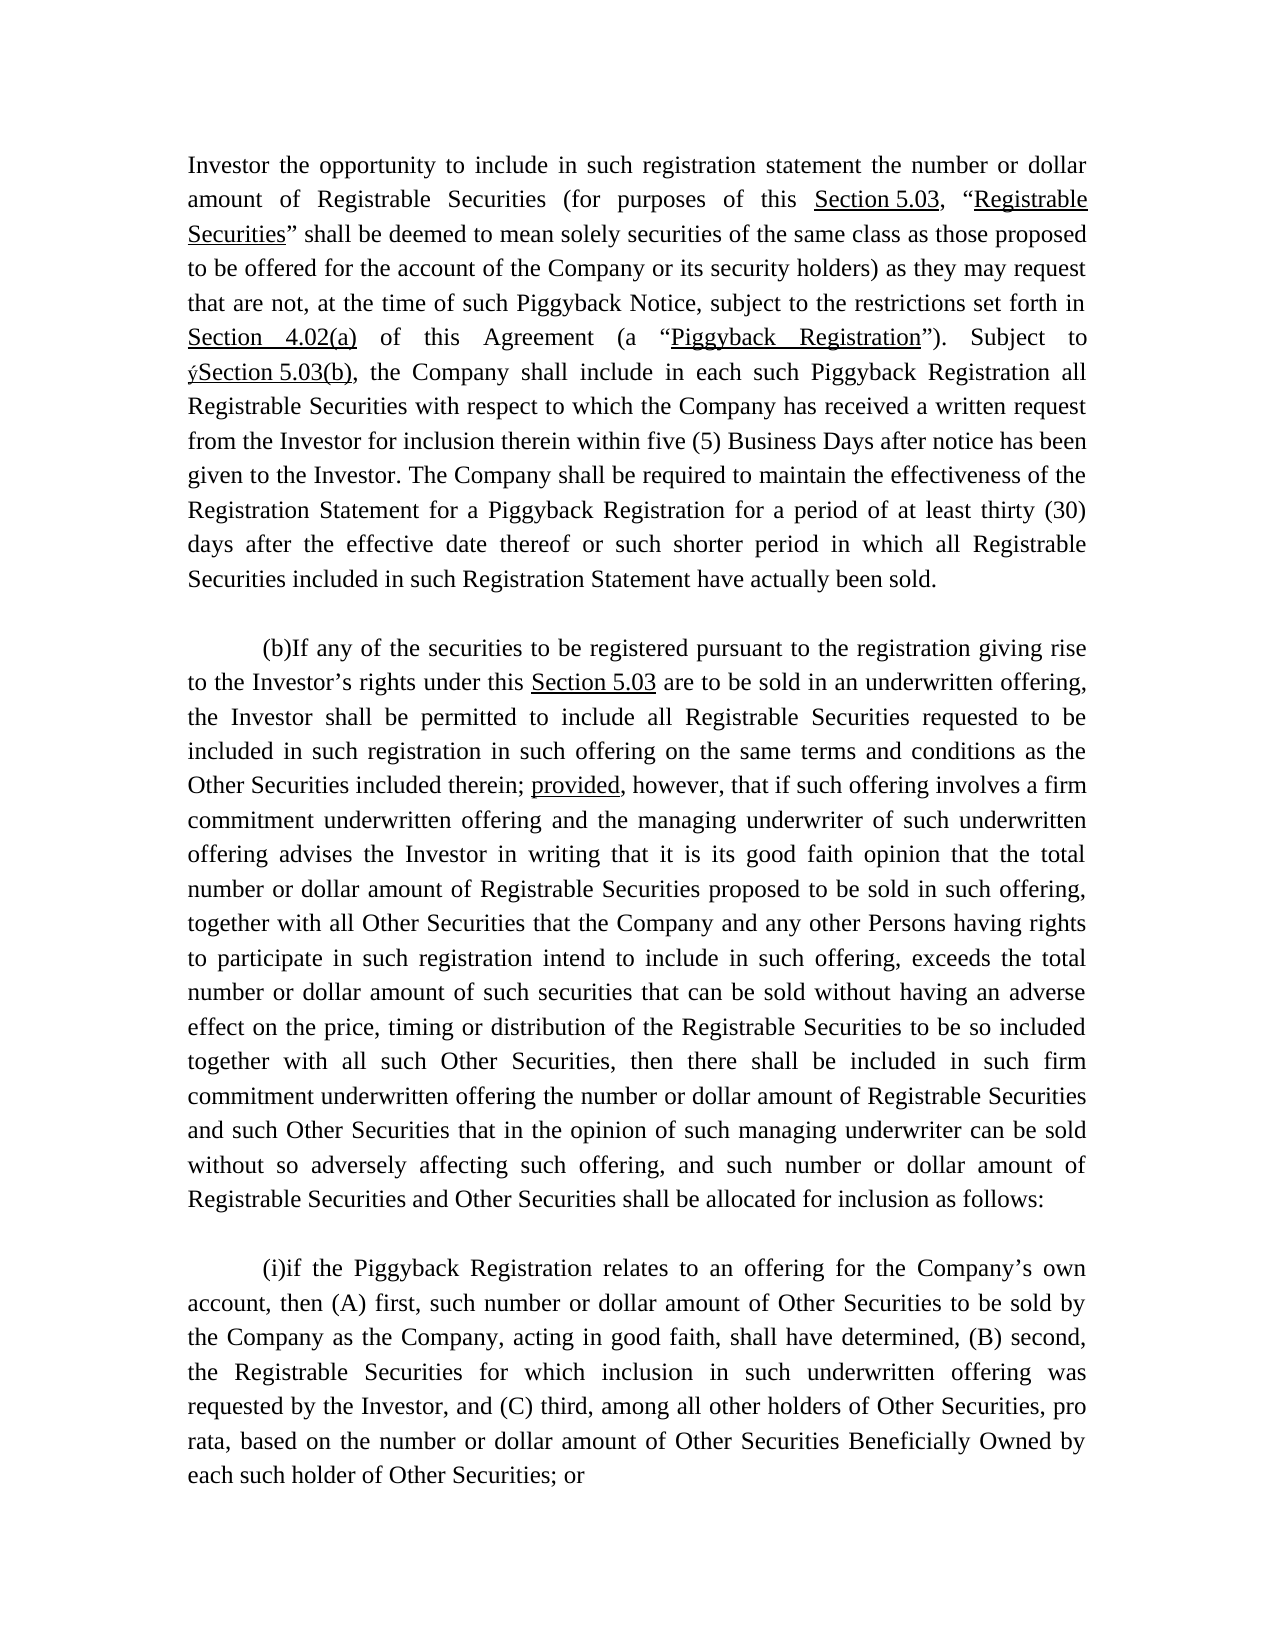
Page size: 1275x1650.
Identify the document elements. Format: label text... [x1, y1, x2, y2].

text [187, 150, 1087, 592]
text (i)if the Piggyback Registration relates to an offering for the Company’s own account, then (A) first, such number or dollar amount of Other Securities to be sold by the Company as the Company, acting in good faith, shall have determined, (B) second, the Registrable Securities for which inclusion in such underwritten offering was requested by the Investor, and (C) third, among all other holders of Other Securities, pro rata, based on the number or dollar amount of Other Securities Beneficially Owned by each such holder of Other Securities; or [187, 1253, 1087, 1489]
text (b)If any of the securities to be registered pursuant to the registration giving rise to the Investor’s rights under this Section 5.03 are to be sold in an underwritten offering, the Investor shall be permitted to include all Registrable Securities requested to be included in such registration in such offering on the same terms and conditions as the Other Securities included therein; provided, however, that if such offering involves a firm commitment underwritten offering and the managing underwriter of such underwritten offering advises the Investor in writing that it is its good faith opinion that the total number or dollar amount of Registrable Securities proposed to be sold in such offering, together with all Other Securities that the Company and any other Persons having rights to participate in such registration intend to include in such offering, exceeds the total number or dollar amount of such securities that can be sold without having an adverse effect on the price, timing or distribution of the Registrable Securities to be so included together with all such Other Securities, then there shall be included in such firm commitment underwritten offering the number or dollar amount of Registrable Securities and such Other Securities that in the opinion of such managing underwriter can be sold without so adversely affecting such offering, and such number or dollar amount of Registrable Securities and Other Securities shall be allocated for inclusion as follows: [187, 633, 1087, 1213]
